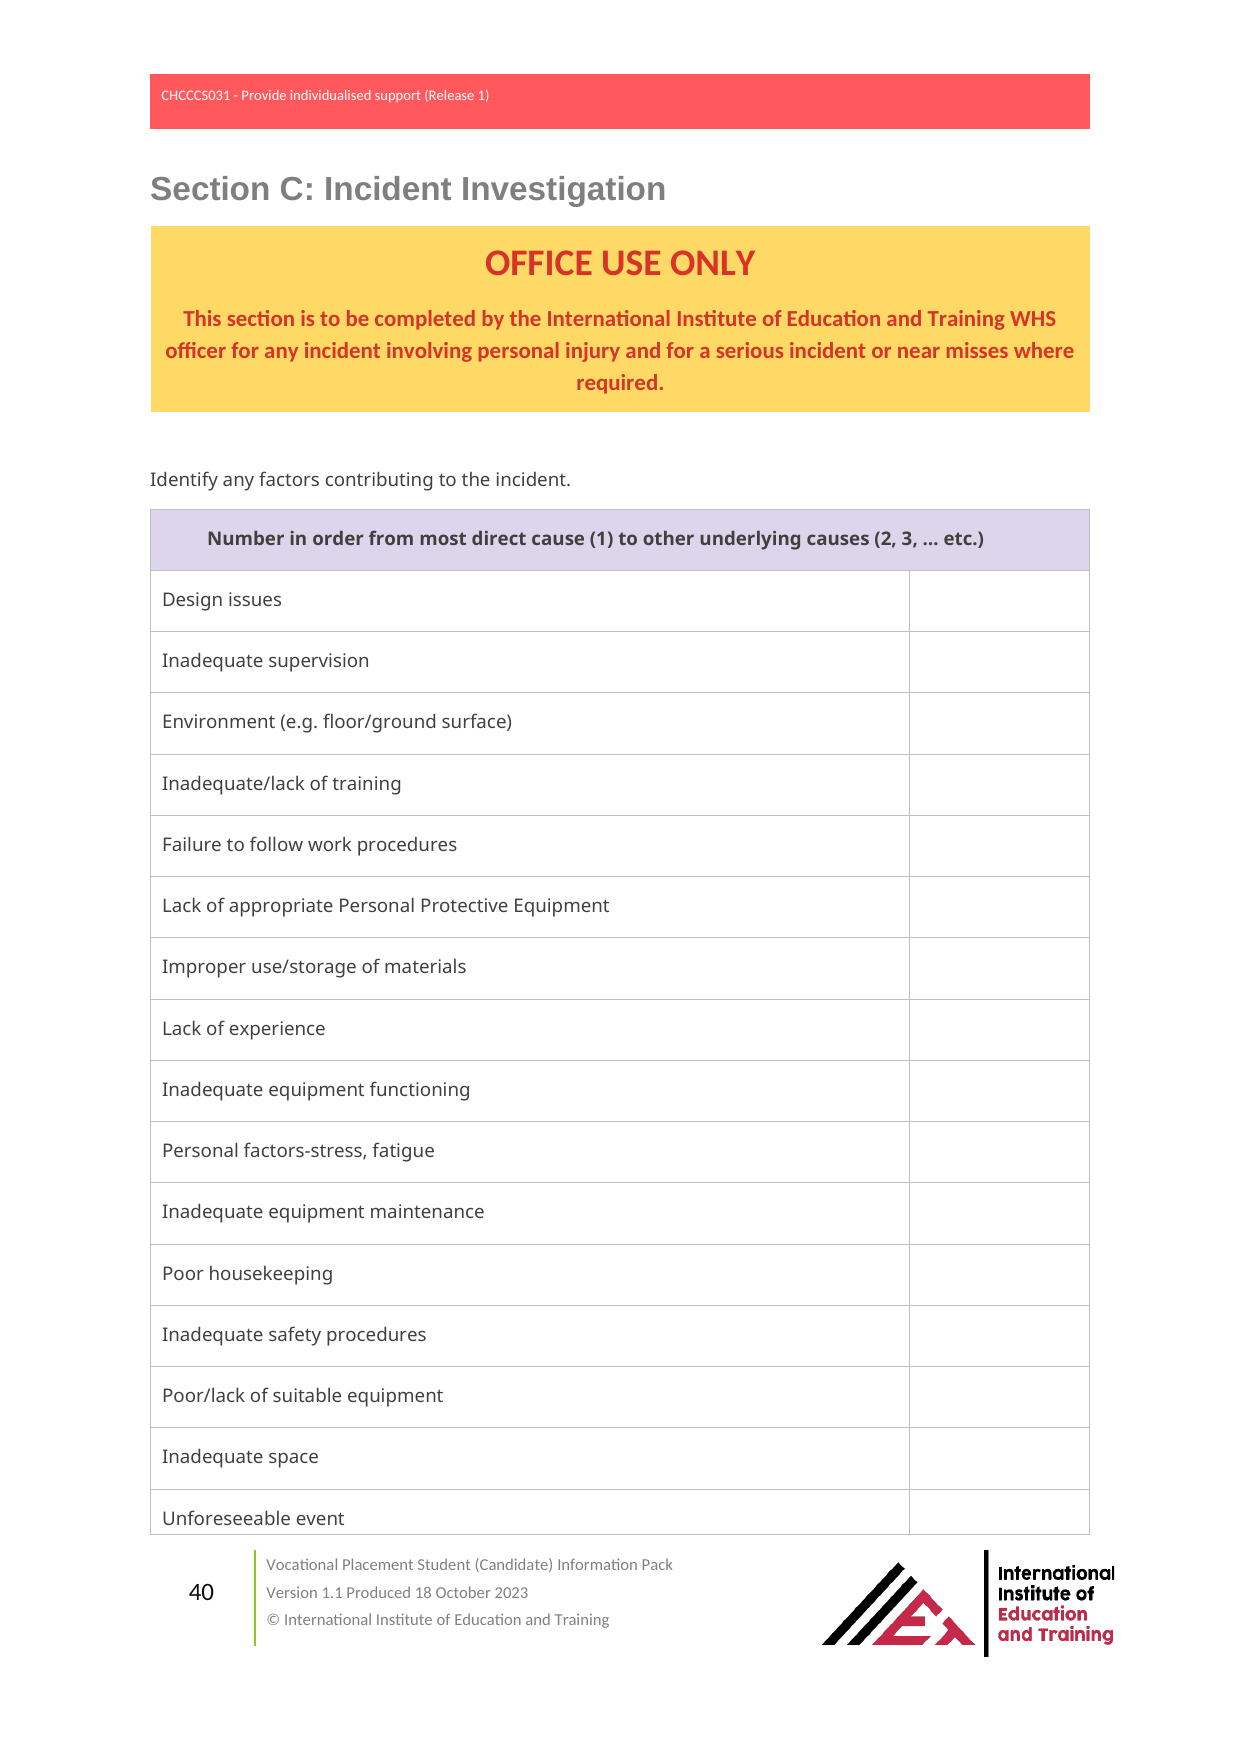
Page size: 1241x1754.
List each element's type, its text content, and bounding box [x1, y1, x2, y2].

table_header Number in order from most direct cause (1) to other underlying causes (2, 3, … etc.) [151, 510, 1089, 570]
table_cell Inadequate space [151, 1428, 909, 1488]
table_cell [910, 571, 1089, 631]
table_cell Lack of experience [151, 1000, 909, 1060]
table_cell Inadequate equipment functioning [151, 1061, 909, 1121]
table_cell [910, 755, 1089, 815]
table_cell [910, 1490, 1089, 1533]
table_cell Inadequate equipment maintenance [151, 1183, 909, 1243]
table_cell [910, 1000, 1089, 1060]
picture [821, 1550, 1115, 1657]
table_cell [910, 1122, 1089, 1182]
table_cell Design issues [151, 571, 909, 631]
table_cell [910, 1245, 1089, 1305]
text Identify any factors contributing to the incident. [150, 467, 1090, 492]
table_cell [910, 1183, 1089, 1243]
table_cell [910, 693, 1089, 753]
table_cell Failure to follow work procedures [151, 816, 909, 876]
table_cell Personal factors-stress, fatigue [151, 1122, 909, 1182]
table_cell [910, 1367, 1089, 1427]
table_cell Unforeseeable event [151, 1490, 909, 1533]
table_cell [910, 1428, 1089, 1488]
table_cell [910, 1061, 1089, 1121]
table_cell Poor/lack of suitable equipment [151, 1367, 909, 1427]
table_cell Inadequate safety procedures [151, 1306, 909, 1366]
table_cell Poor housekeeping [151, 1245, 909, 1305]
table_cell [910, 938, 1089, 998]
table_cell [910, 1306, 1089, 1366]
table_header OFFICE USE ONLY This section is to be completed by the International Institute of Education and Training WHS officer for any incident involving personal injury and for a serious incident or near misses where required. [151, 226, 1090, 412]
table_cell [910, 877, 1089, 937]
table_cell Improper use/storage of materials [151, 938, 909, 998]
table_cell Inadequate supervision [151, 632, 909, 692]
subtitle Section C: Incident Investigation [150, 169, 1090, 208]
table_cell Lack of appropriate Personal Protective Equipment [151, 877, 909, 937]
table_cell Environment (e.g. floor/ground surface) [151, 693, 909, 753]
table_cell [910, 816, 1089, 876]
table_cell [910, 632, 1089, 692]
table_cell Inadequate/lack of training [151, 755, 909, 815]
